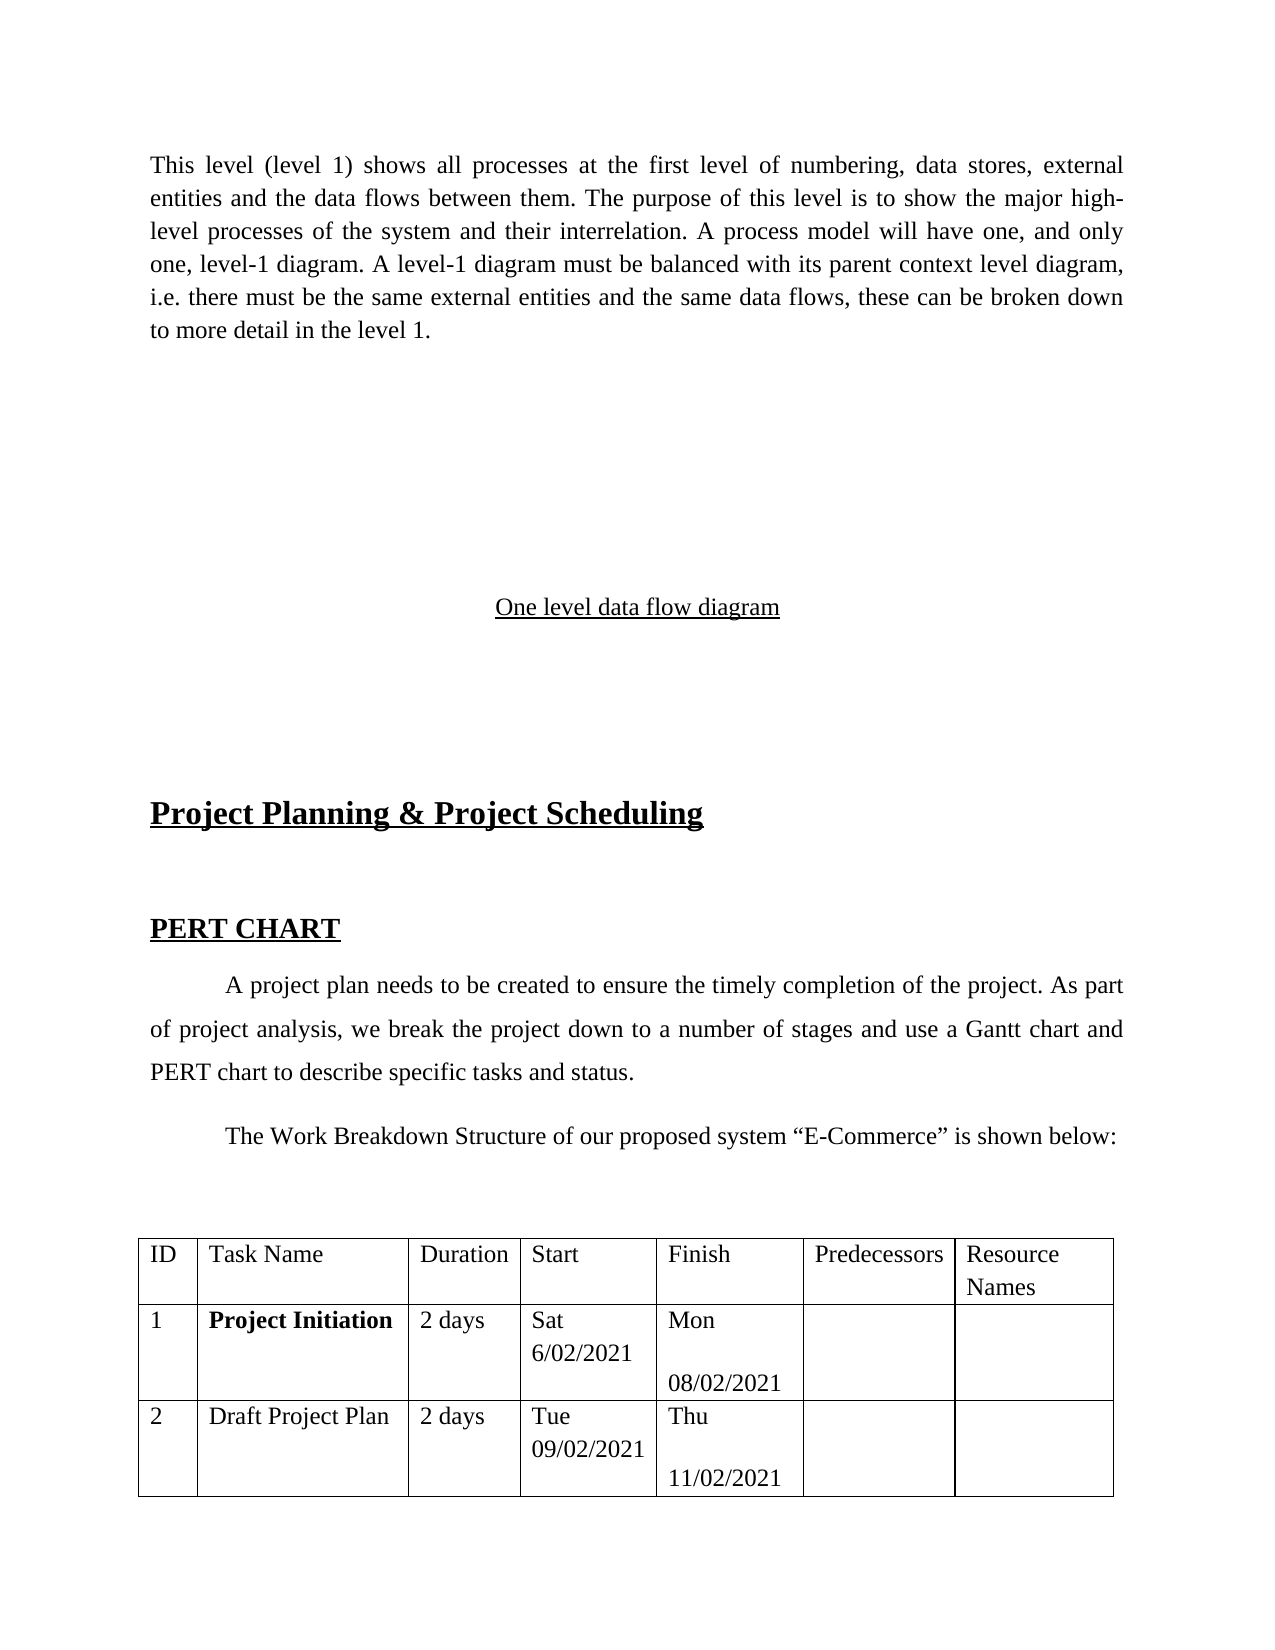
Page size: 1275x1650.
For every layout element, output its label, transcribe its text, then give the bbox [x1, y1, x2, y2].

table_header Duration [409, 1239, 520, 1304]
table_header Task Name [198, 1239, 408, 1304]
table_header Finish [657, 1239, 803, 1304]
table_cell 2 days [409, 1401, 520, 1496]
table_header Predecessors [804, 1239, 954, 1304]
table_cell Tue 09/02/2021 [521, 1401, 656, 1496]
table_cell Sat 6/02/2021 [521, 1305, 656, 1400]
text Project Planning & Project Scheduling [150, 793, 1125, 832]
text This level (level 1) shows all processes at the first level of numbering, data stores, external entities and the data flows between them. The purpose of this level is to show the major high-level processes of the system and their interrelation. A process model will have one, and only one, level-1 diagram. A level-1 diagram must be balanced with its parent context level diagram, i.e. there must be the same external entities and the same data flows, these can be broken down to more detail in the level 1. [150, 150, 1125, 344]
table_cell [956, 1305, 1113, 1400]
text One level data flow diagram [150, 592, 1125, 621]
text A project plan needs to be created to ensure the timely completion of the project. As part of project analysis, we break the project down to a number of stages and use a Gantt chart and PERT chart to describe specific tasks and status. [150, 971, 1125, 1086]
table_header Start [521, 1239, 656, 1304]
text PERT CHART [150, 911, 1125, 945]
table_cell 1 [139, 1305, 197, 1400]
table_cell Mon 08/02/2021 [657, 1305, 803, 1400]
text The Work Breakdown Structure of our proposed system “E-Commerce” is shown below: [150, 1121, 1125, 1149]
table_cell Thu 11/02/2021 [657, 1401, 803, 1496]
table_cell [804, 1401, 954, 1496]
table_cell [804, 1305, 954, 1400]
table_header Resource Names [956, 1239, 1113, 1304]
table_cell 2 [139, 1401, 197, 1496]
table_cell Project Initiation [198, 1305, 408, 1400]
table_cell Draft Project Plan [198, 1401, 408, 1496]
table_cell [956, 1401, 1113, 1496]
table_cell 2 days [409, 1305, 520, 1400]
table_header ID [139, 1239, 197, 1304]
